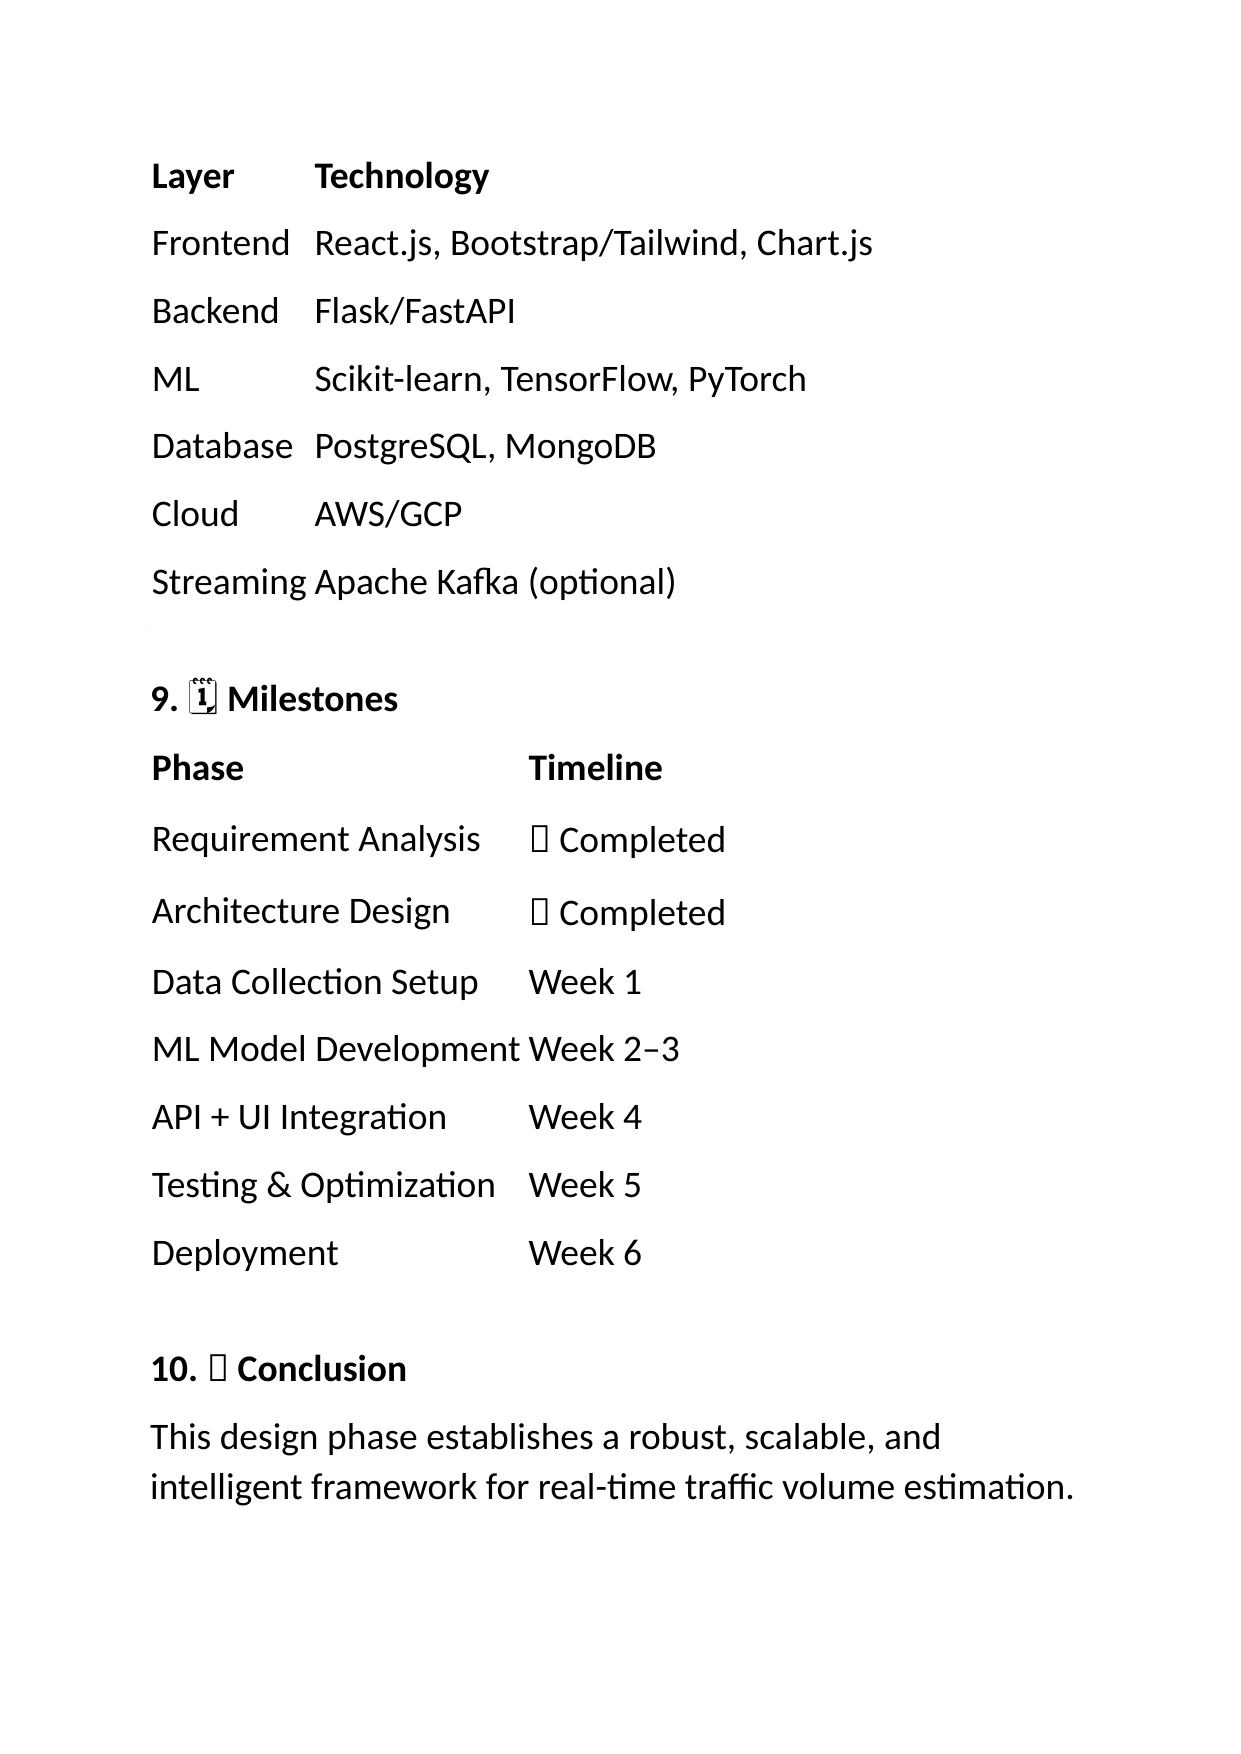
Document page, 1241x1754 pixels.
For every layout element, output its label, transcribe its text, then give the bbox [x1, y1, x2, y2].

table_cell Week 5 [527, 1159, 762, 1227]
table_header Layer [150, 150, 313, 218]
table_cell Week 4 [527, 1092, 762, 1159]
table_cell Deployment [150, 1227, 527, 1295]
table_cell Requirement Analysis [150, 810, 527, 883]
table_cell Apache Kafka (optional) [313, 556, 880, 624]
table_cell Week 6 [527, 1227, 762, 1295]
table_cell PostgreSQL, MongoDB [313, 421, 880, 488]
table_header Timeline [527, 743, 762, 810]
table_cell ML Model Development [150, 1024, 527, 1092]
table_cell Streaming [150, 556, 313, 624]
text 10. 📌 Conclusion [150, 1342, 1090, 1393]
table_header Phase [150, 743, 527, 810]
table_cell Data Collection Setup [150, 956, 527, 1024]
table_cell Flask/FastAPI [313, 285, 880, 353]
table_cell Architecture Design [150, 883, 527, 956]
table_cell Frontend [150, 218, 313, 285]
table_cell Testing & Optimization [150, 1159, 527, 1227]
table_cell Week 2–3 [527, 1024, 762, 1092]
table_cell ✅ Completed [527, 810, 762, 883]
table_header Technology [313, 150, 880, 218]
table_cell Database [150, 421, 313, 488]
table_cell React.js, Bootstrap/Tailwind, Chart.js [313, 218, 880, 285]
table_cell Cloud [150, 489, 313, 556]
table_cell AWS/GCP [313, 489, 880, 556]
text 9. 🗓️ Milestones [150, 671, 1090, 722]
table_cell Scikit-learn, TensorFlow, PyTorch [313, 353, 880, 421]
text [150, 1413, 1090, 1509]
table_cell ✅ Completed [527, 883, 762, 956]
table_cell ML [150, 353, 313, 421]
table_cell Backend [150, 285, 313, 353]
table_cell API + UI Integration [150, 1092, 527, 1159]
table_cell Week 1 [527, 956, 762, 1024]
